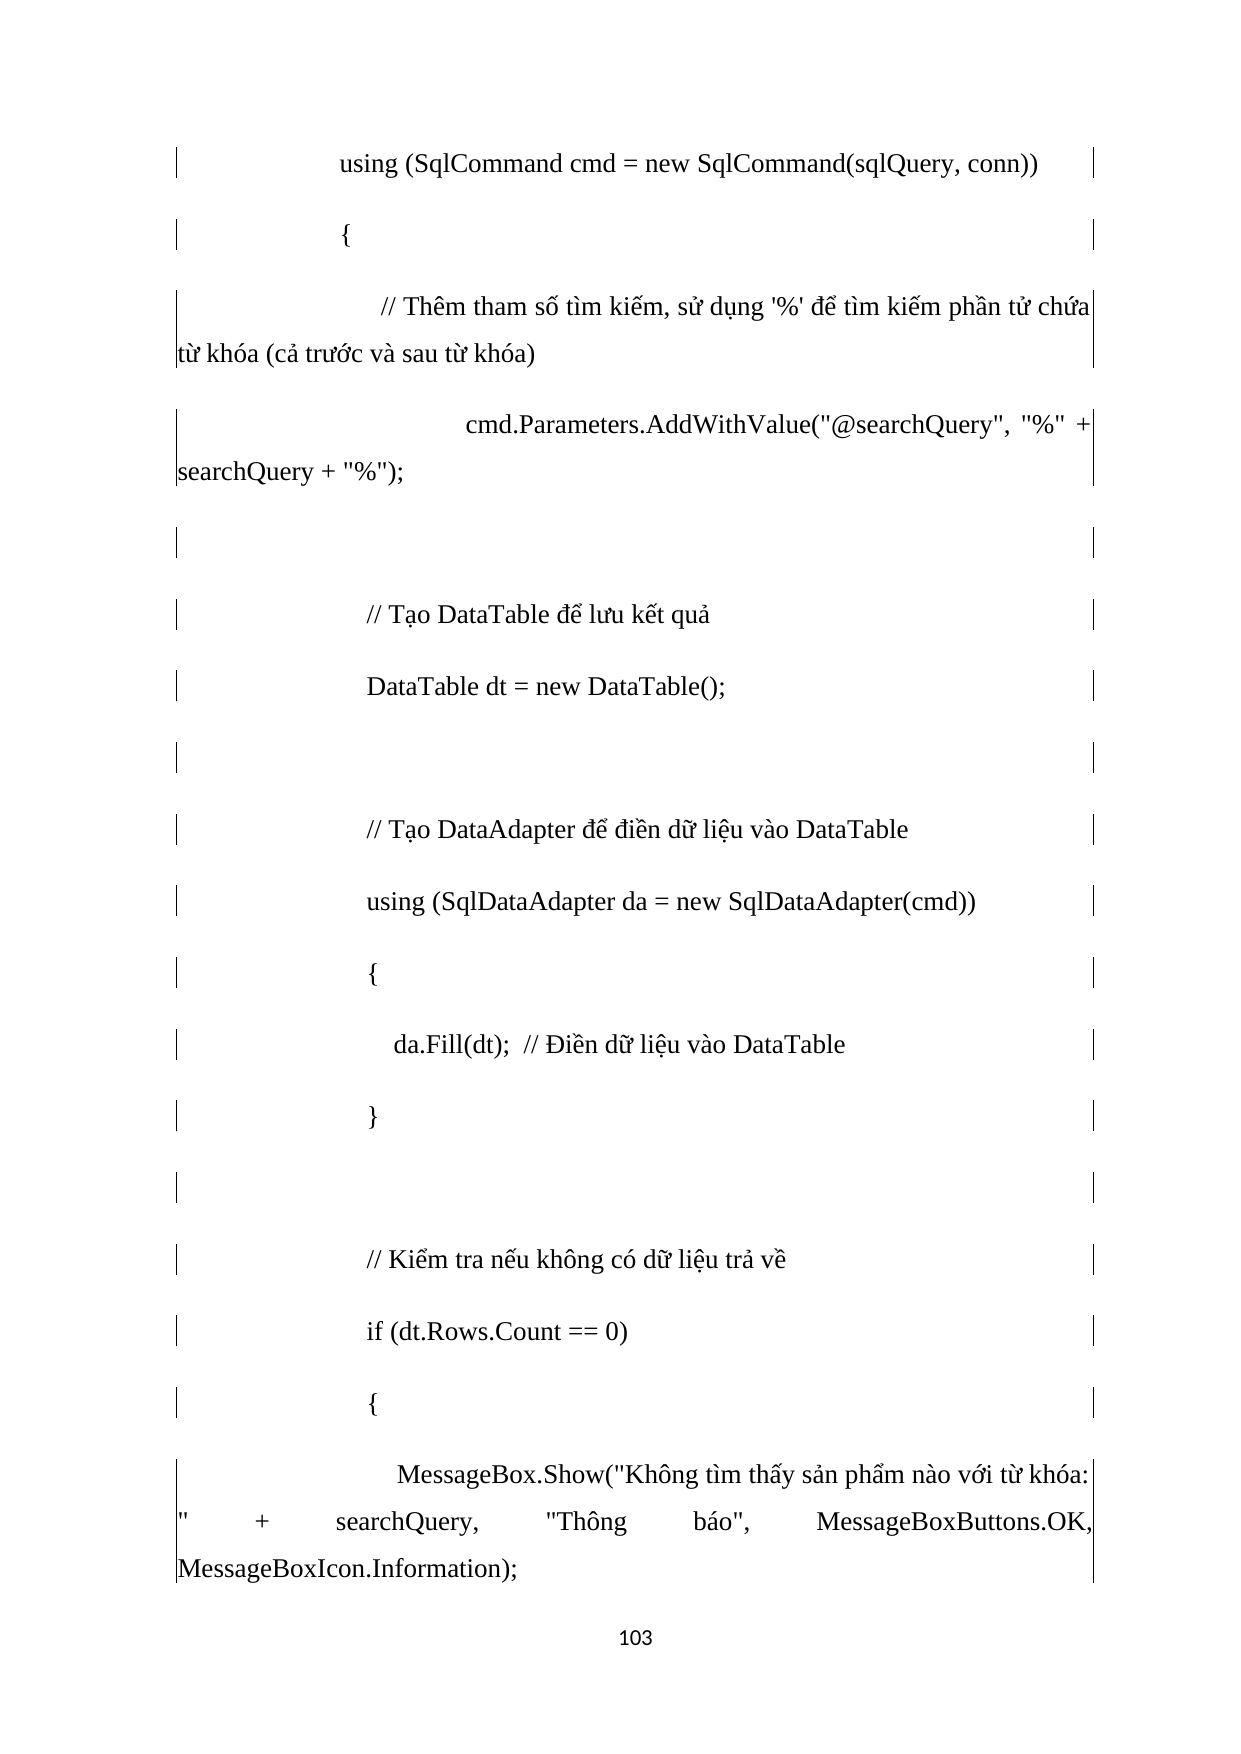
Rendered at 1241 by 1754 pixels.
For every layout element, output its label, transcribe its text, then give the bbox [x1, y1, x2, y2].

list MessageBox.Show("Không tìm thấy sản phẩm nào với từ khóa: " + searchQuery, "Thông báo", MessageBoxButtons.OK, MessageBoxIcon.Information); [177, 1459, 1093, 1583]
list da.Fill(dt); // Điền dữ liệu vào DataTable [177, 1029, 1093, 1060]
list // Tạo DataAdapter để điền dữ liệu vào DataTable [177, 814, 1093, 845]
list using (SqlCommand cmd = new SqlCommand(sqlQuery, conn)) [177, 147, 1093, 178]
list using (SqlDataAdapter da = new SqlDataAdapter(cmd)) [177, 885, 1093, 916]
list // Kiểm tra nếu không có dữ liệu trả về [177, 1244, 1093, 1275]
list } [177, 1100, 1093, 1131]
list DataTable dt = new DataTable(); [177, 670, 1093, 701]
list // Tạo DataTable để lưu kết quả [177, 599, 1093, 630]
list { [177, 1387, 1093, 1418]
list cmd.Parameters.AddWithValue("@searchQuery", "%" + searchQuery + "%"); [177, 409, 1093, 486]
list { [177, 957, 1093, 988]
list // Thêm tham số tìm kiếm, sử dụng '%' để tìm kiếm phần tử chứa từ khóa (cả trước và sau từ khóa) [177, 290, 1093, 368]
list if (dt.Rows.Count == 0) [177, 1315, 1093, 1346]
list { [177, 219, 1093, 250]
